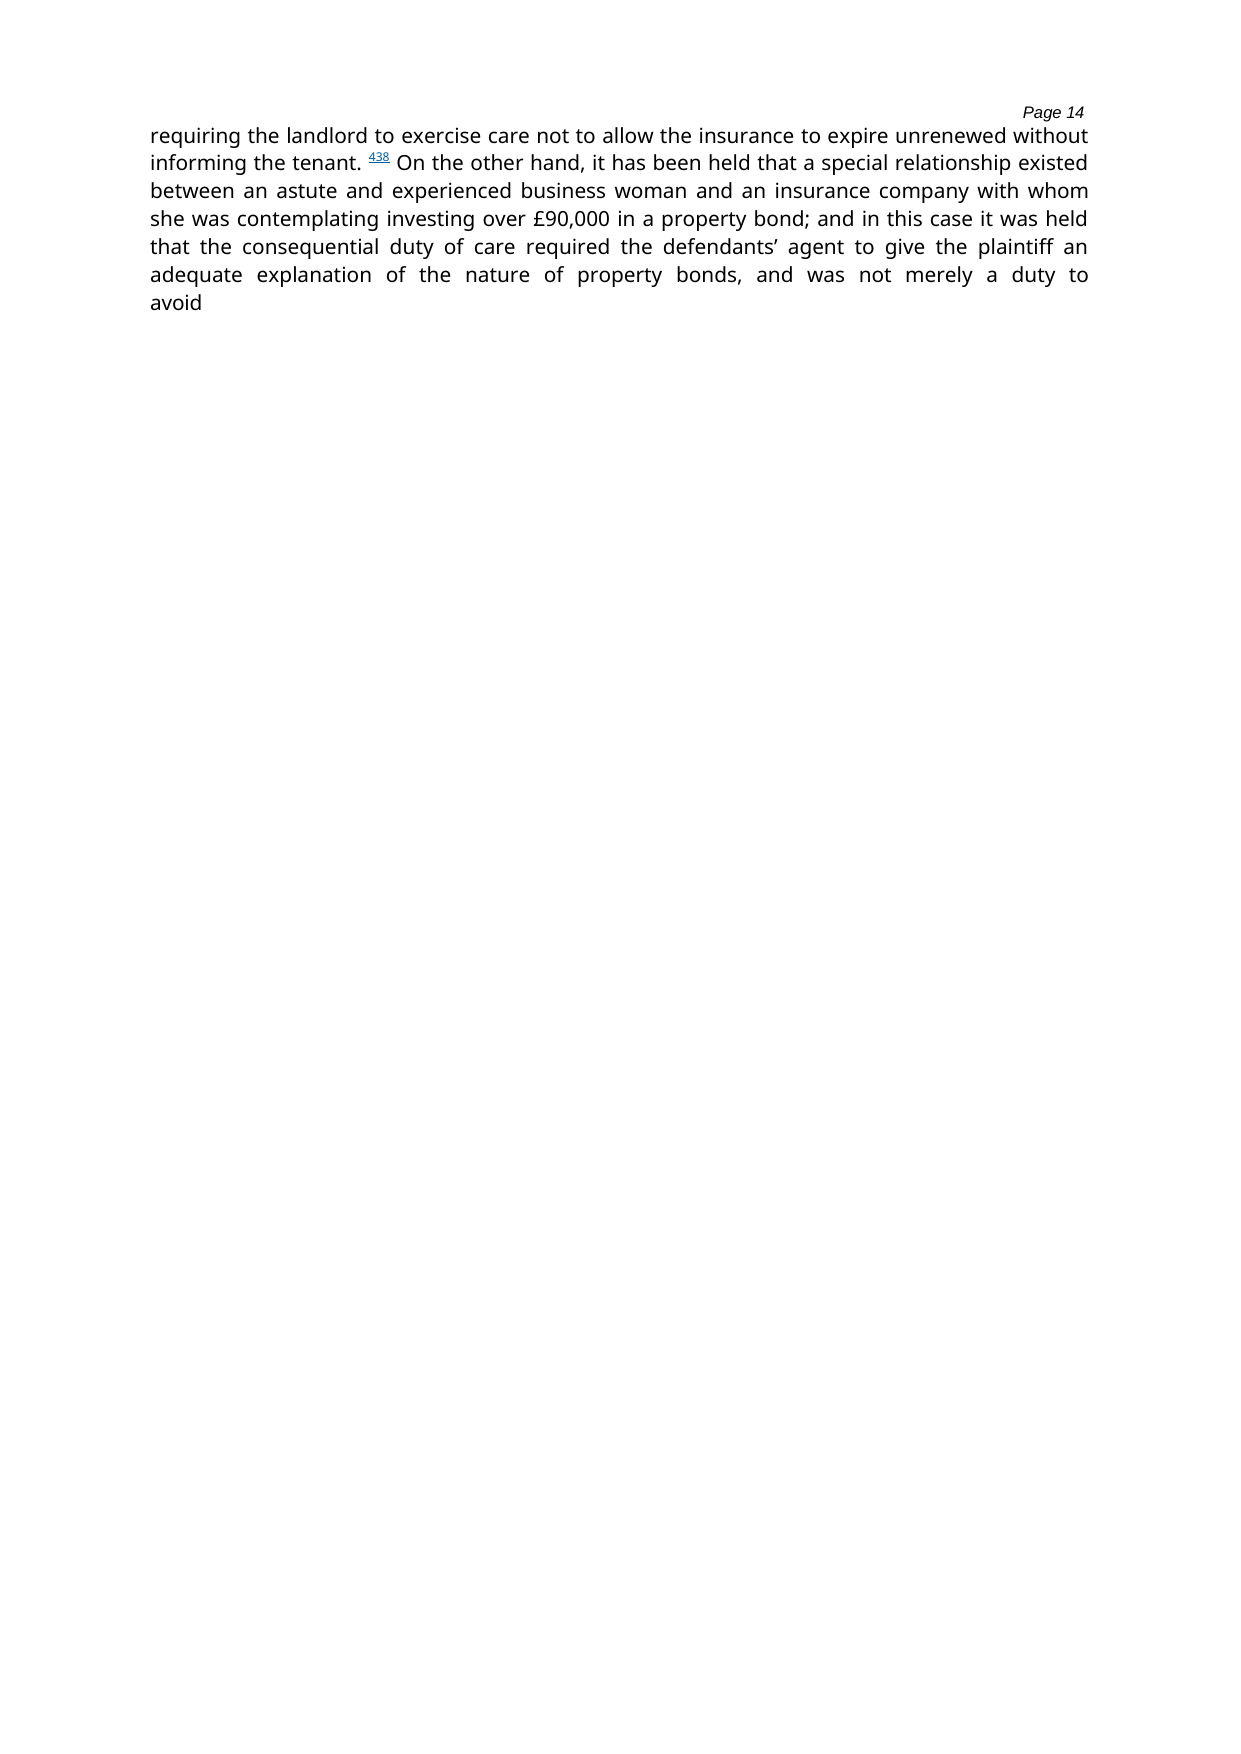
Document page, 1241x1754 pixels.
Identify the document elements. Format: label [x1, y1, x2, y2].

text [150, 121, 1090, 316]
